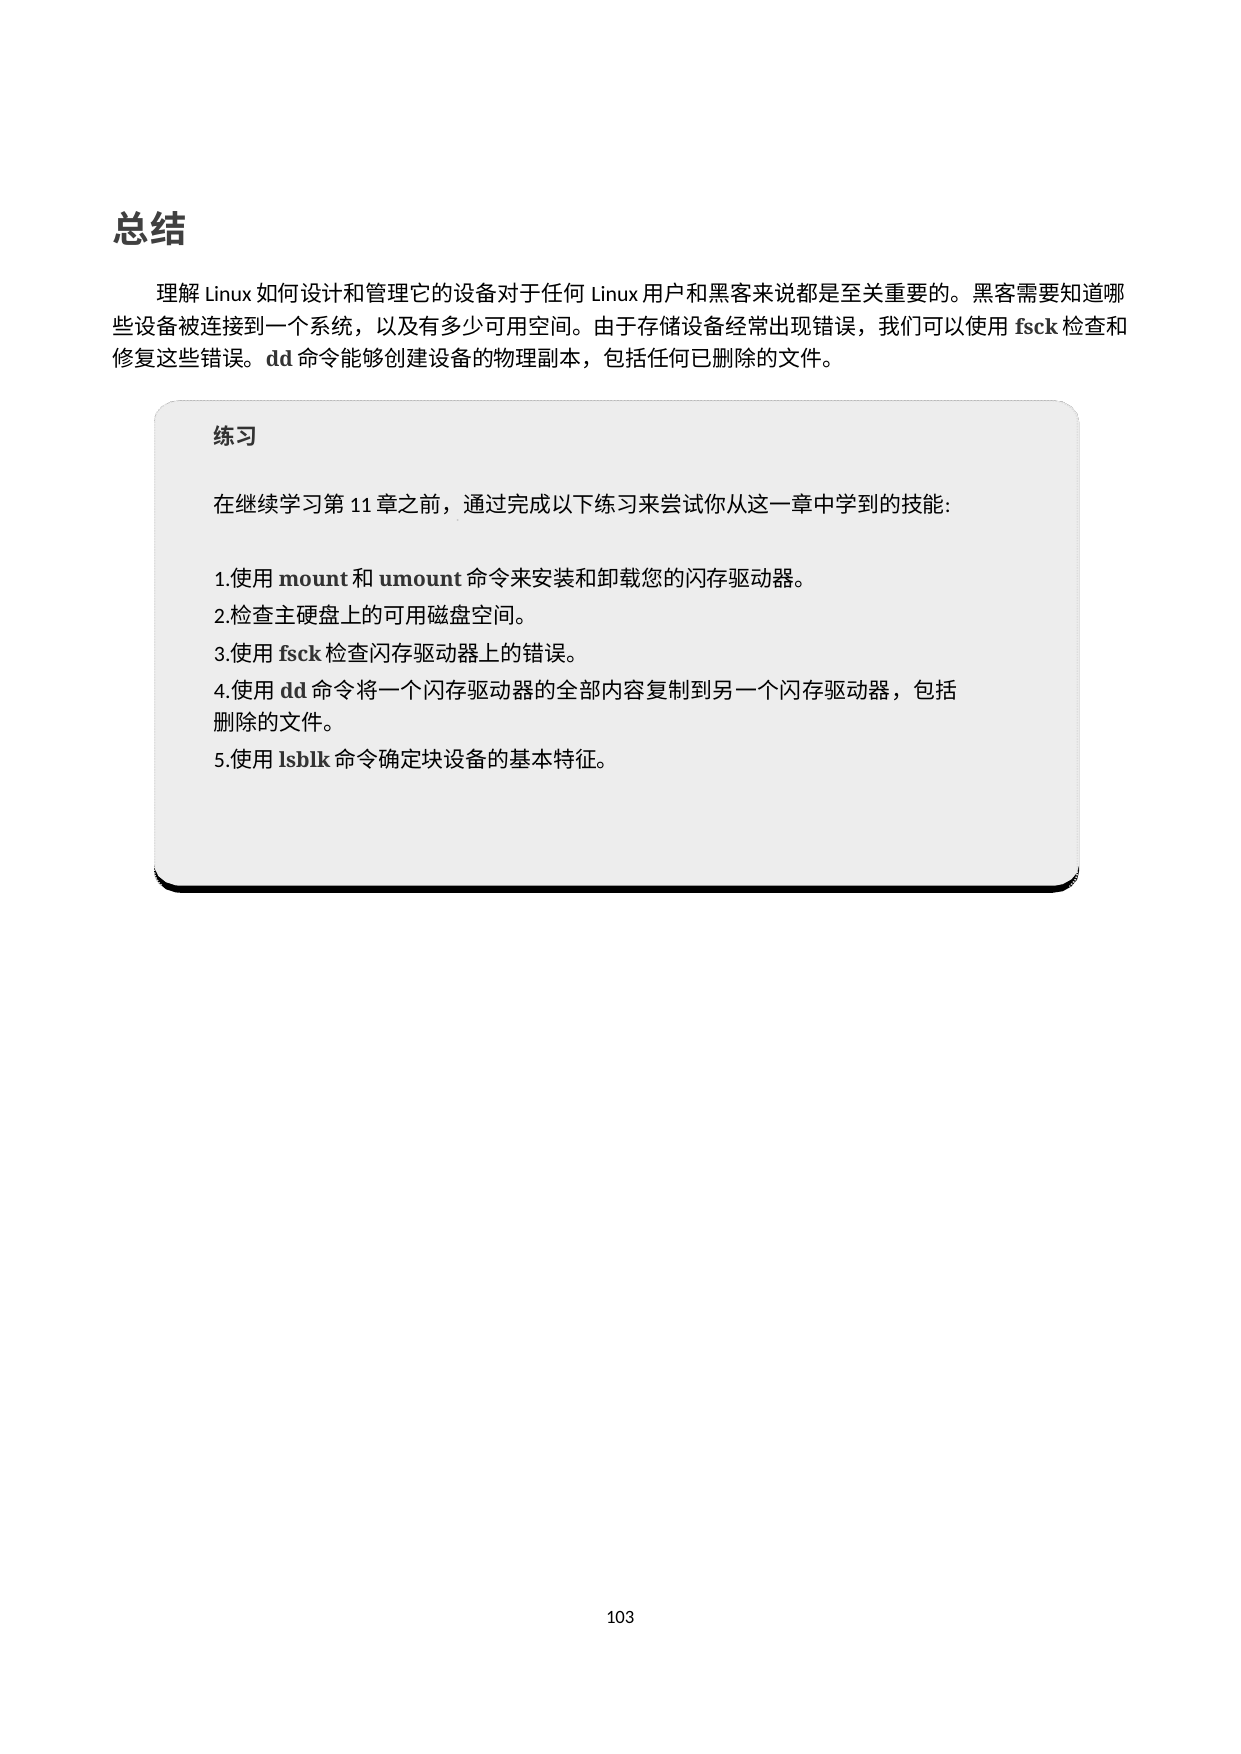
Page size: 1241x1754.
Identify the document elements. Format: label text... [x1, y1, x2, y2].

text 理解Linux如何设计和管理它的设备对于任何Linux用户和黑客来说都是至关重要的。黑客需要知道哪些设备被连接到一个系统，以及有多少可用空间。由于存储设备经常出现错误，我们可以使用fsck检查和修复这些错误。dd命令能够创建设备的物理副本，包括任何已删除的文件。 [112, 276, 1128, 373]
subtitle 总结 [112, 194, 1128, 259]
